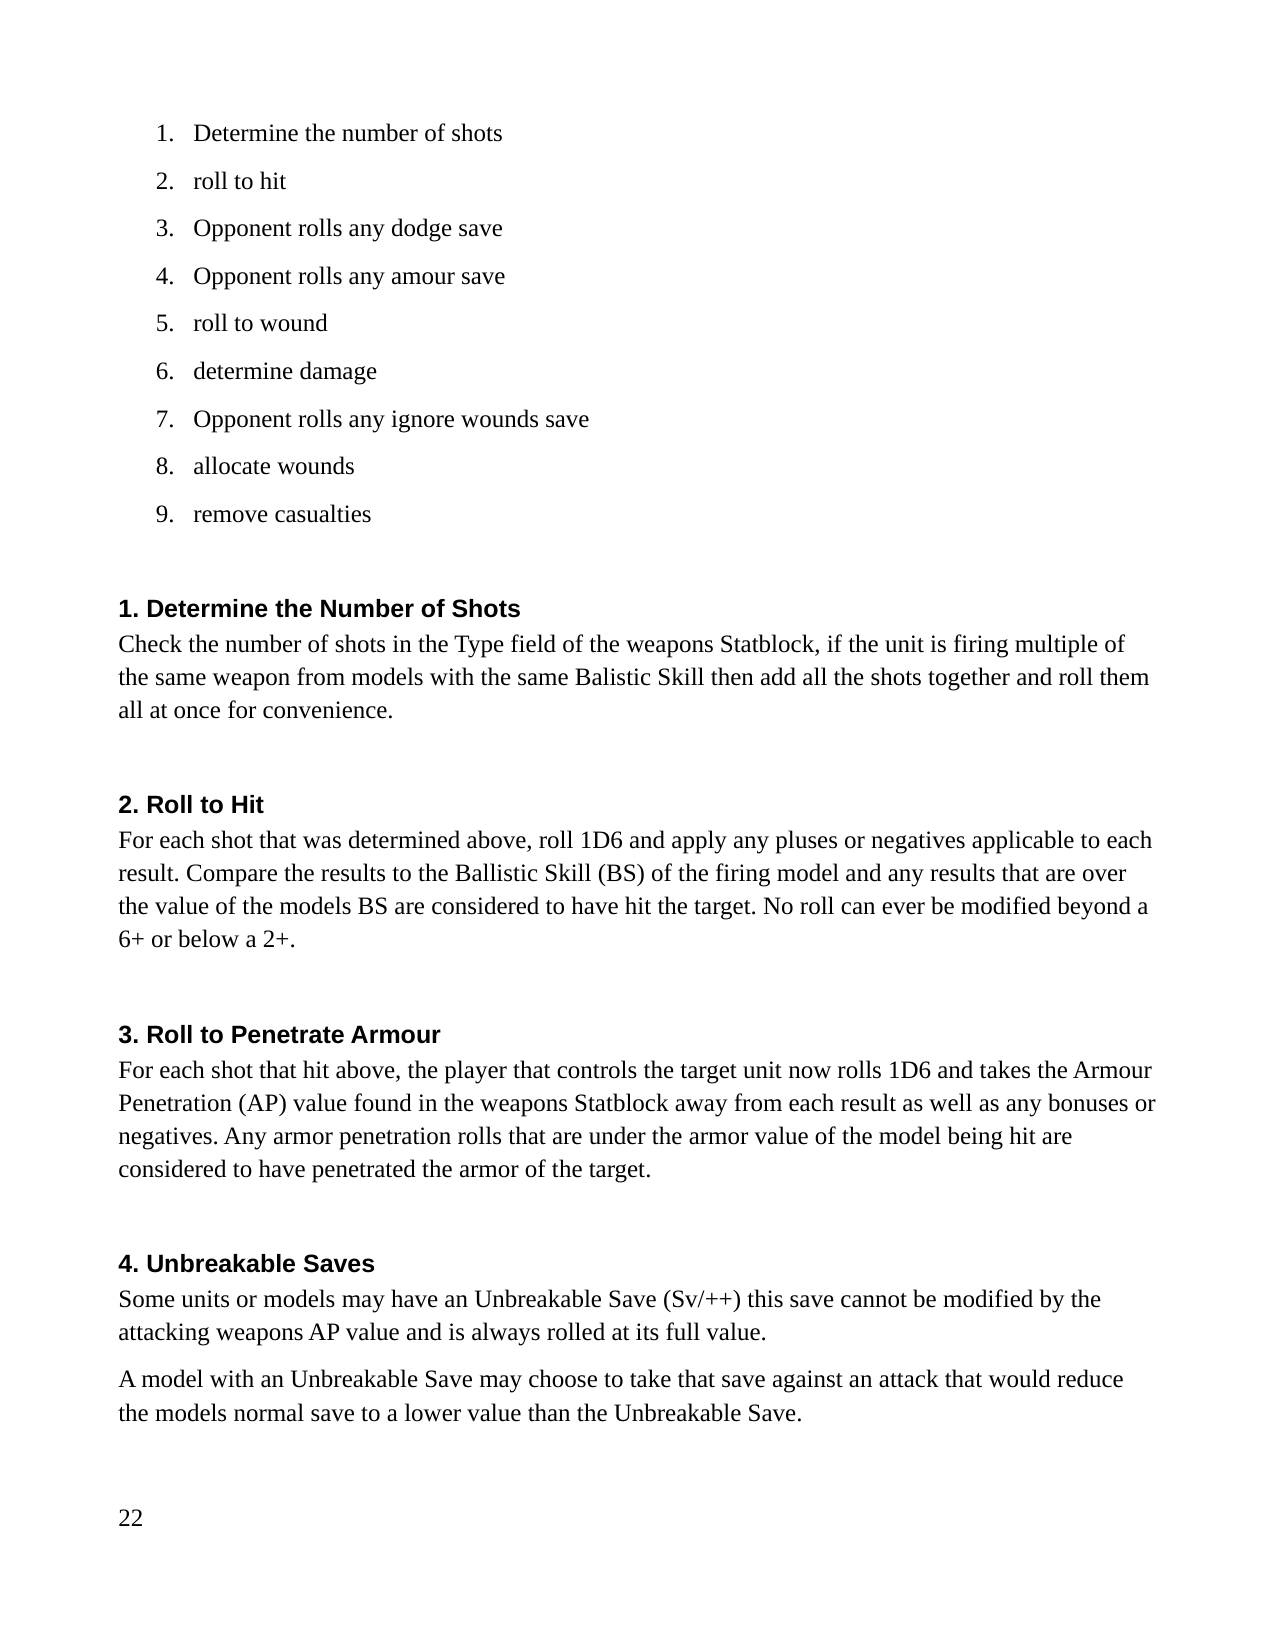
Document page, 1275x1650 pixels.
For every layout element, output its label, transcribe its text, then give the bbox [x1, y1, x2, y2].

list remove casualties [156, 499, 1157, 528]
text Some units or models may have an Unbreakable Save (Sv/++) this save cannot be modified by the attacking weapons AP value and is always rolled at its full value. [118, 1284, 1157, 1346]
list Determine the number of shots [156, 118, 1157, 147]
list allocate wounds [156, 451, 1157, 480]
list determine damage [156, 356, 1157, 385]
text For each shot that was determined above, roll 1D6 and apply any pluses or negatives applicable to each result. Compare the results to the Ballistic Skill (BS) of the firing model and any results that are over the value of the models BS are considered to have hit the target. No roll can ever be modified beyond a 6+ or below a 2+. [118, 825, 1157, 953]
list Opponent rolls any ignore wounds save [156, 404, 1157, 432]
subtitle Roll to Penetrate Armour [118, 1020, 1157, 1048]
list Opponent rolls any amour save [156, 261, 1157, 290]
list Opponent rolls any dodge save [156, 213, 1157, 242]
subtitle Roll to Hit [118, 790, 1157, 819]
list roll to wound [156, 308, 1157, 337]
list roll to hit [156, 166, 1157, 194]
text Check the number of shots in the Type field of the weapons Statblock, if the unit is firing multiple of the same weapon from models with the same Balistic Skill then add all the shots together and roll them all at once for convenience. [118, 629, 1157, 724]
subtitle Unbreakable Saves [118, 1249, 1157, 1278]
text A model with an Unbreakable Save may choose to take that save against an attack that would reduce the models normal save to a lower value than the Unbreakable Save. [118, 1364, 1157, 1426]
text For each shot that hit above, the player that controls the target unit now rolls 1D6 and takes the Armour Penetration (AP) value found in the weapons Statblock away from each result as well as any bonuses or negatives. Any armor penetration rolls that are under the armor value of the model being hit are considered to have penetrated the armor of the target. [118, 1055, 1157, 1182]
subtitle Determine the Number of Shots [118, 594, 1157, 623]
